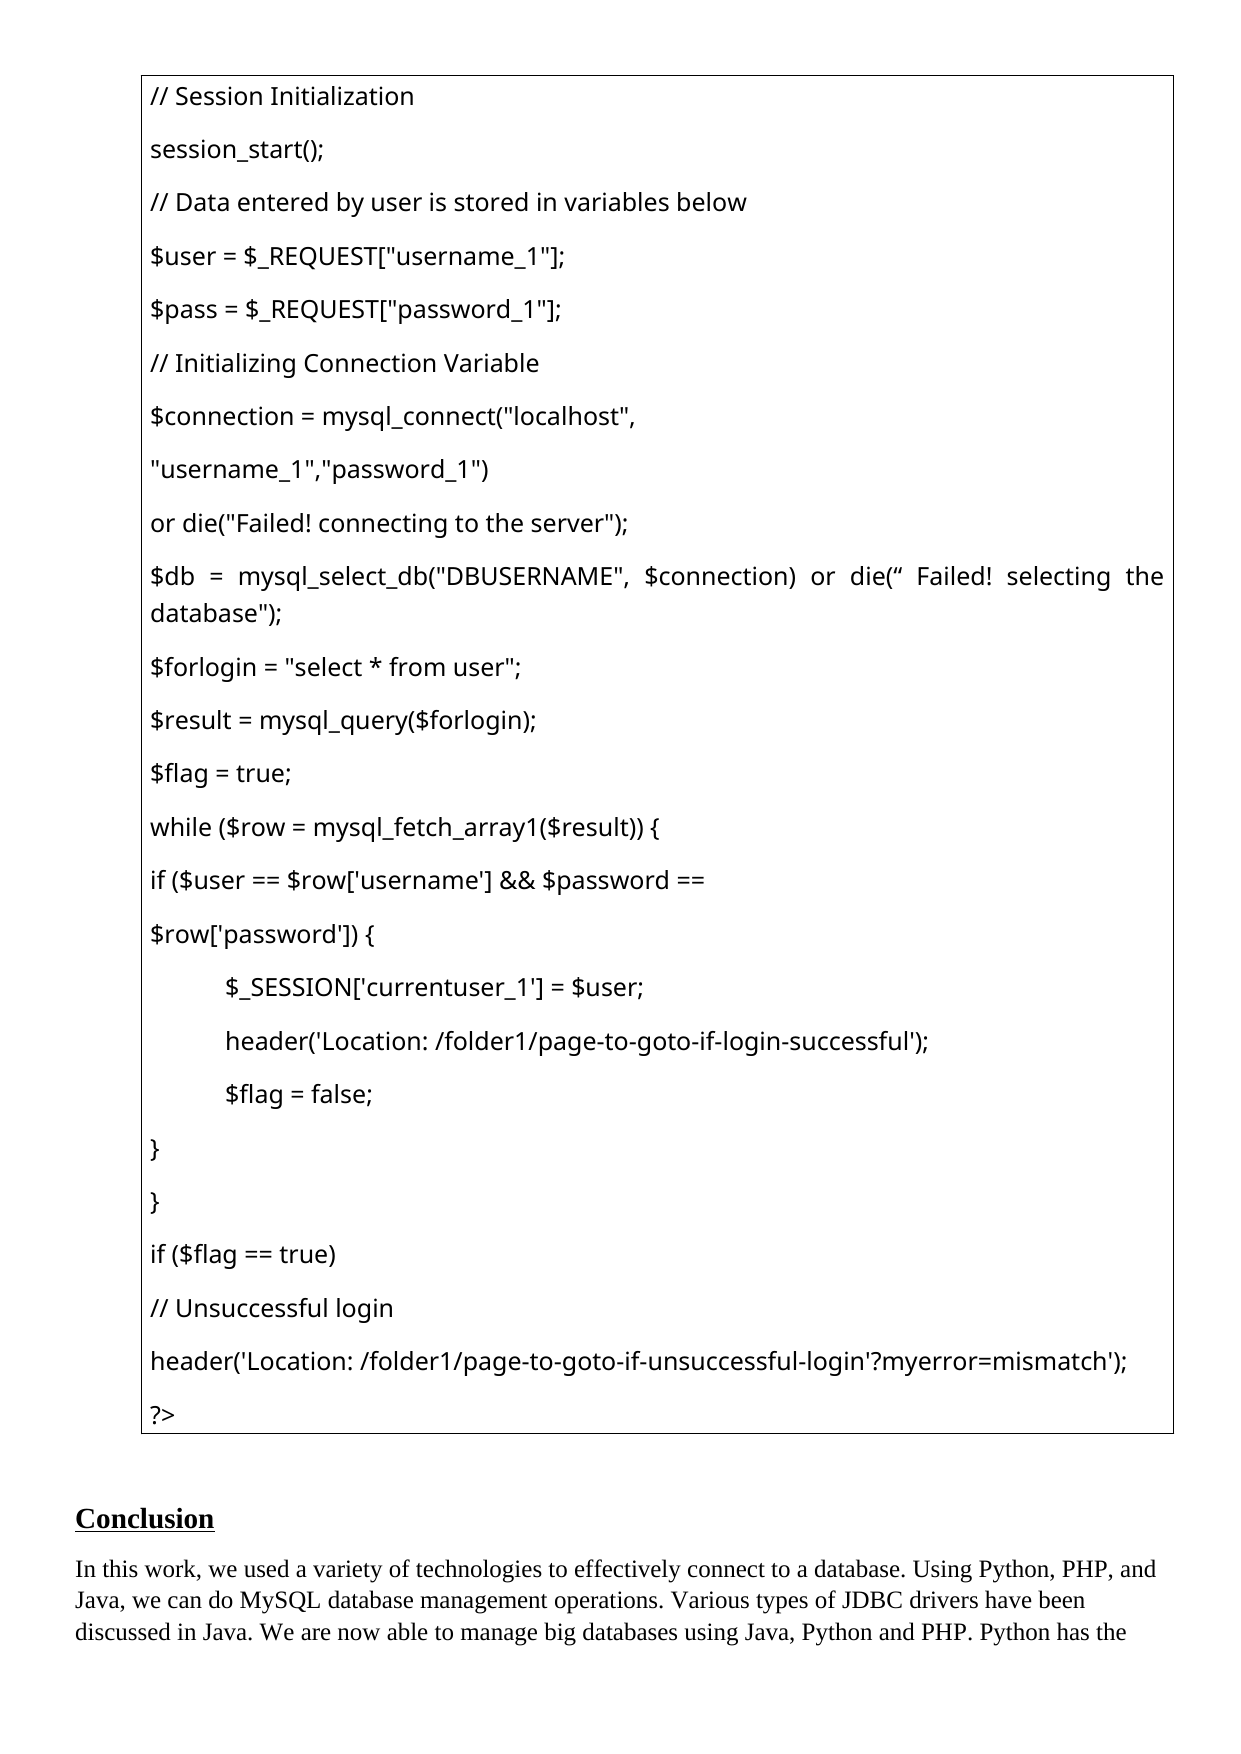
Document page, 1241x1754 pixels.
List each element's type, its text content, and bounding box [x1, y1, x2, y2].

text $result = mysql_query($forlogin); [142, 699, 1173, 737]
text ?> [142, 1394, 1173, 1433]
text $connection = mysql_connect("localhost", [142, 396, 1173, 433]
text // Unsuccessful login [142, 1287, 1173, 1324]
text or die("Failed! connecting to the server"); [142, 502, 1173, 540]
text if ($user == $row['username'] && $password == [142, 860, 1173, 897]
text session_start(); [142, 128, 1173, 166]
text $_SESSION['currentuser_1'] = $user; [142, 967, 1173, 1004]
text $row['password']) { [142, 913, 1173, 951]
text } [142, 1127, 1173, 1164]
text // Initializing Connection Variable [142, 342, 1173, 379]
text $forlogin = "select * from user"; [142, 646, 1173, 683]
text } [142, 1181, 1173, 1218]
text // Session Initialization [142, 76, 1173, 112]
text if ($flag == true) [142, 1234, 1173, 1271]
text while ($row = mysql_fetch_array1($result)) { [142, 806, 1173, 844]
text $db = mysql_select_db("DBUSERNAME", $connection) or die(“ Failed! selecting the database"); [142, 556, 1173, 630]
text header('Location: /folder1/page-to-goto-if-login-successful'); [142, 1020, 1173, 1057]
text "username_1","password_1") [142, 449, 1173, 486]
text Conclusion [75, 1502, 1165, 1535]
text $user = $_REQUEST["username_1"]; [142, 235, 1173, 272]
text header('Location: /folder1/page-to-goto-if-unsuccessful-login'?myerror=mismatch'); [142, 1341, 1173, 1378]
text $flag = false; [142, 1074, 1173, 1111]
text $flag = true; [142, 753, 1173, 790]
text $pass = $_REQUEST["password_1"]; [142, 289, 1173, 326]
text // Data entered by user is stored in variables below [142, 182, 1173, 219]
